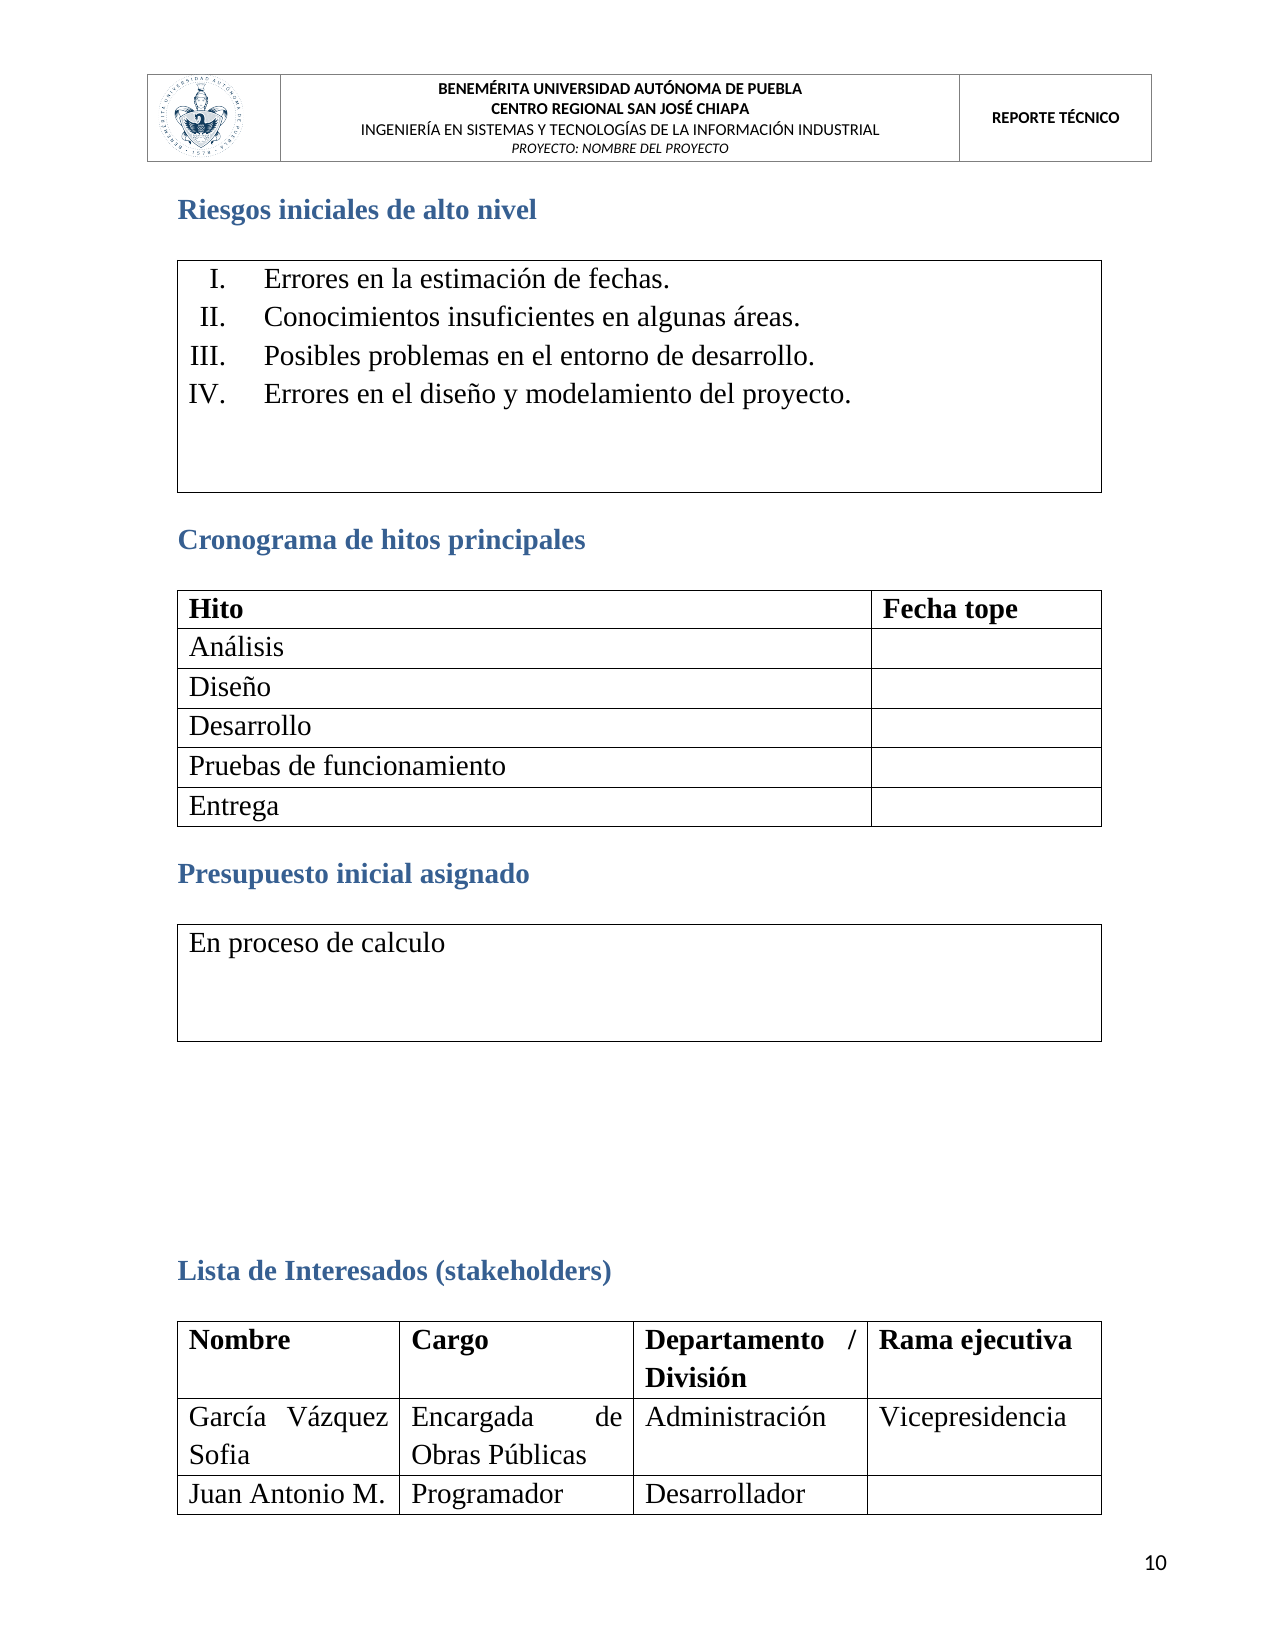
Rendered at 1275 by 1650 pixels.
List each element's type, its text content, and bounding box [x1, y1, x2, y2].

table_cell [872, 629, 1101, 668]
subtitle Cronograma de hitos principales [177, 522, 1167, 556]
table_cell Desarrollo [178, 709, 871, 747]
table_cell [872, 669, 1101, 707]
table_header Fecha tope [872, 591, 1101, 628]
table_header Hito [178, 591, 871, 628]
table_cell Vicepresidencia [868, 1399, 1101, 1475]
table_cell Pruebas de funcionamiento [178, 748, 871, 787]
table_header Cargo [400, 1322, 633, 1398]
subtitle Riesgos iniciales de alto nivel [177, 192, 1167, 226]
picture [158, 74, 244, 161]
table_cell [872, 709, 1101, 747]
table_cell Encargada de Obras Públicas [400, 1399, 633, 1475]
table_header En proceso de calculo [178, 925, 1101, 1041]
table_cell [872, 788, 1101, 826]
table_header Rama ejecutiva [868, 1322, 1101, 1398]
table_header Departamento / División [634, 1322, 867, 1398]
subtitle Presupuesto inicial asignado [177, 856, 1167, 890]
table_header Errores en la estimación de fechas. Conocimientos insuficientes en algunas áreas. Posibles problemas en el entorno de desarrollo. Errores en el diseño y modelamiento del proyecto. [178, 261, 1101, 492]
table_cell Diseño [178, 669, 871, 707]
table_cell García Vázquez Sofia [178, 1399, 399, 1475]
table_cell [872, 748, 1101, 787]
table_cell [868, 1476, 1101, 1514]
table_cell Análisis [178, 629, 871, 668]
table_cell Desarrollador [634, 1476, 867, 1514]
table_header Nombre [178, 1322, 399, 1398]
table_cell Entrega [178, 788, 871, 826]
table_cell Administración [634, 1399, 867, 1475]
subtitle Lista de Interesados (stakeholders) [177, 1253, 1167, 1287]
table_cell Juan Antonio M. [178, 1476, 399, 1514]
table_cell Programador [400, 1476, 633, 1514]
